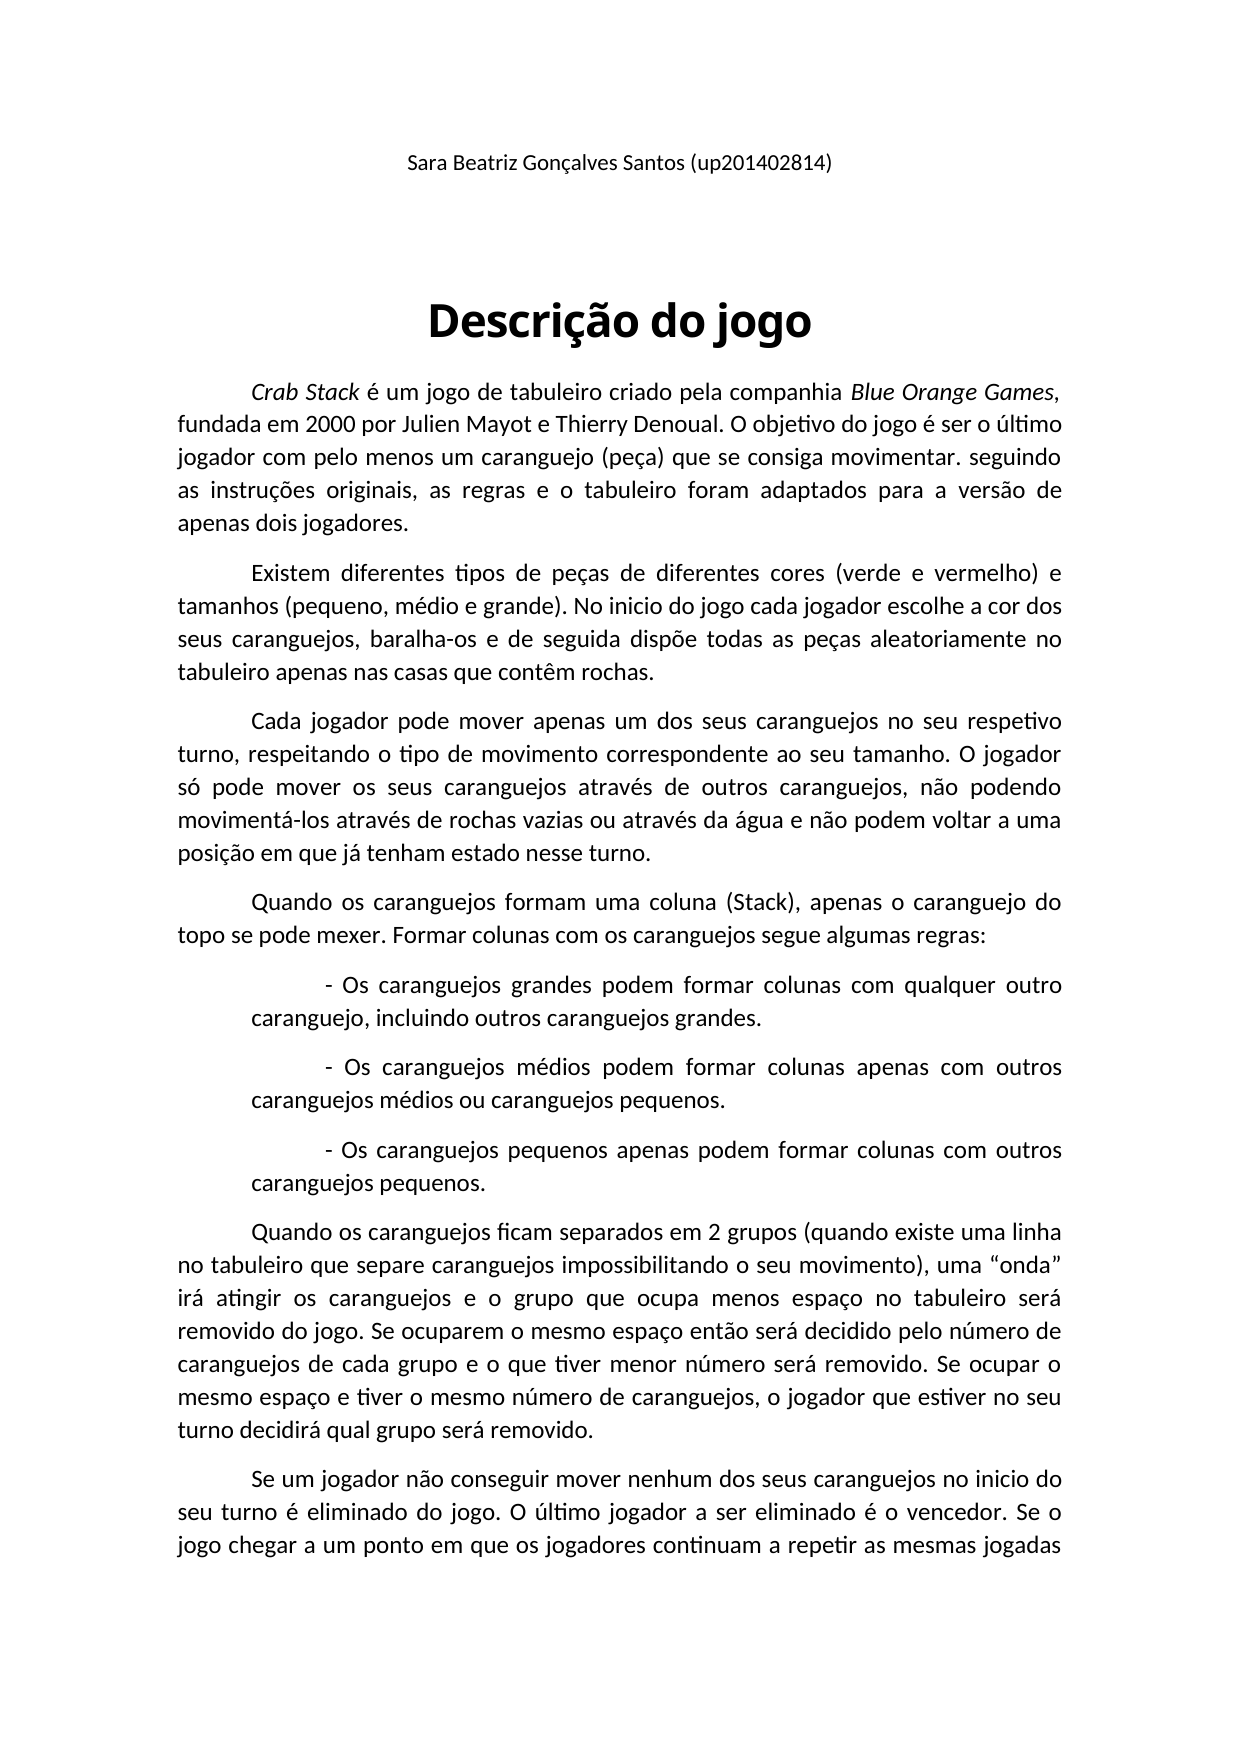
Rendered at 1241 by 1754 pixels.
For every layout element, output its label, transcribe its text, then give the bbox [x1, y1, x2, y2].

text Quando os caranguejos ficam separados em 2 grupos (quando existe uma linha no tabuleiro que separe caranguejos impossibilitando o seu movimento), uma “onda” irá atingir os caranguejos e o grupo que ocupa menos espaço no tabuleiro será removido do jogo. Se ocuparem o mesmo espaço então será decidido pelo número de caranguejos de cada grupo e o que tiver menor número será removido. Se ocupar o mesmo espaço e tiver o mesmo número de caranguejos, o jogador que estiver no seu turno decidirá qual grupo será removido. [177, 1216, 1063, 1444]
text Cada jogador pode mover apenas um dos seus caranguejos no seu respetivo turno, respeitando o tipo de movimento correspondente ao seu tamanho. O jogador só pode mover os seus caranguejos através de outros caranguejos, não podendo movimentá-los através de rochas vazias ou através da água e não podem voltar a uma posição em que já tenham estado nesse turno. [177, 705, 1063, 867]
text - Os caranguejos médios podem formar colunas apenas com outros caranguejos médios ou caranguejos pequenos. [251, 1051, 1063, 1115]
text Sara Beatriz Gonçalves Santos (up201402814) [177, 148, 1063, 176]
text Crab Stack é um jogo de tabuleiro criado pela companhia Blue Orange Games, fundada em 2000 por Julien Mayot e Thierry Denoual. O objetivo do jogo é ser o último jogador com pelo menos um caranguejo (peça) que se consiga movimentar. seguindo as instruções originais, as regras e o tabuleiro foram adaptados para a versão de apenas dois jogadores. [177, 376, 1063, 538]
title Descrição do jogo [177, 288, 1063, 351]
text - Os caranguejos grandes podem formar colunas com qualquer outro caranguejo, incluindo outros caranguejos grandes. [251, 969, 1063, 1032]
text Existem diferentes tipos de peças de diferentes cores (verde e vermelho) e tamanhos (pequeno, médio e grande). No inicio do jogo cada jogador escolhe a cor dos seus caranguejos, baralha-os e de seguida dispõe todas as peças aleatoriamente no tabuleiro apenas nas casas que contêm rochas. [177, 557, 1063, 686]
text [177, 1463, 1063, 1560]
text Quando os caranguejos formam uma coluna (Stack), apenas o caranguejo do topo se pode mexer. Formar colunas com os caranguejos segue algumas regras: [177, 886, 1063, 950]
text - Os caranguejos pequenos apenas podem formar colunas com outros caranguejos pequenos. [251, 1134, 1063, 1197]
